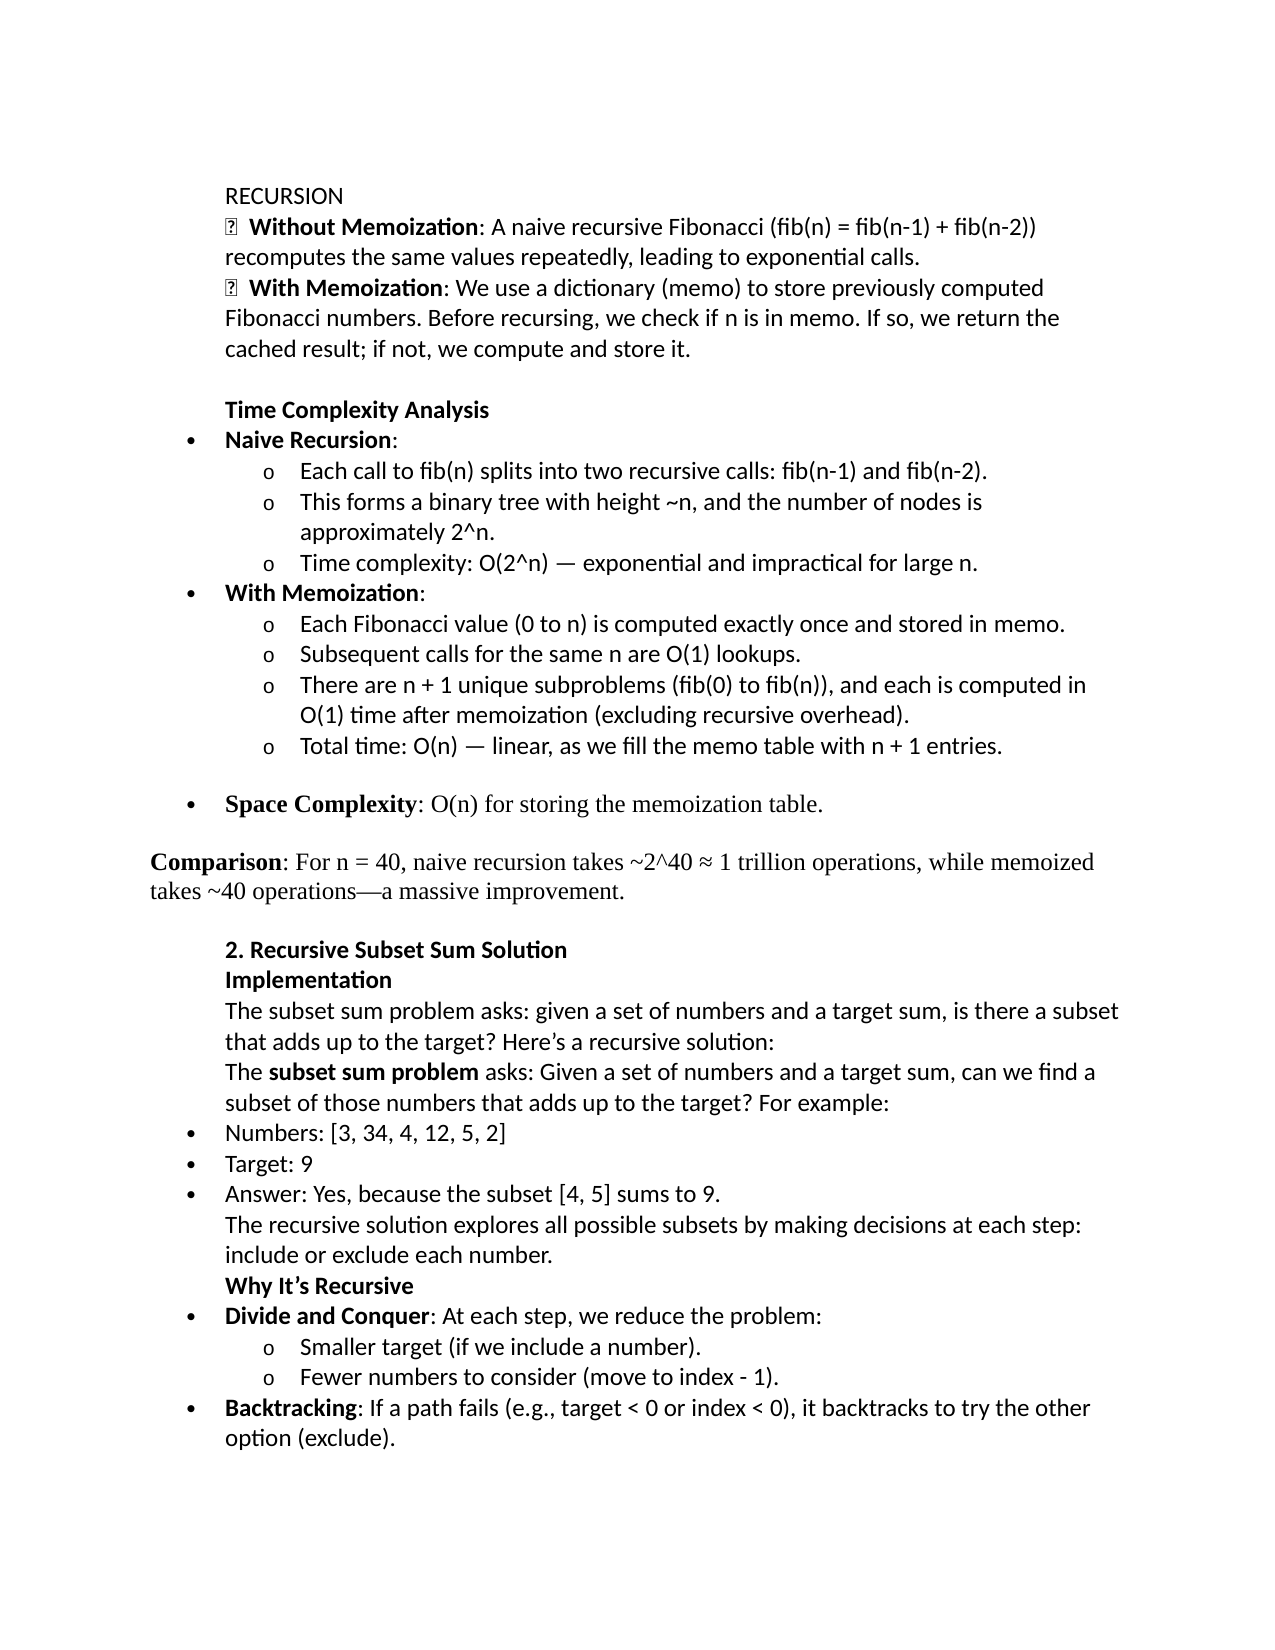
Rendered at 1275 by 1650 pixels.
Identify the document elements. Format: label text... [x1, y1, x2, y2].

text Comparison: For n = 40, naive recursion takes ~2^40 ≈ 1 trillion operations, while memoized takes ~40 operations—a massive improvement. [150, 847, 1125, 905]
list The subset sum problem asks: Given a set of numbers and a target sum, can we find a subset of those numbers that adds up to the target? For example: [225, 1056, 1125, 1117]
list RECURSION [225, 181, 1125, 211]
list Implementation [225, 965, 1125, 995]
list  Without Memoization: A naive recursive Fibonacci (fib(n) = fib(n-1) + fib(n-2)) recomputes the same values repeatedly, leading to exponential calls. [225, 211, 1125, 272]
list 2. Recursive Subset Sum Solution [225, 934, 1125, 965]
list Why It’s Recursive [225, 1270, 1125, 1300]
list Each call to fib(n) splits into two recursive calls: fib(n-1) and fib(n-2). [262, 455, 1125, 486]
list With Memoization: [187, 577, 1125, 608]
list The subset sum problem asks: given a set of numbers and a target sum, is there a subset that adds up to the target? Here’s a recursive solution: [225, 995, 1125, 1056]
list Smaller target (if we include a number). [262, 1331, 1125, 1361]
list Fewer numbers to consider (move to index - 1). [262, 1361, 1125, 1392]
list Time complexity: O(2^n) — exponential and impractical for large n. [262, 547, 1125, 577]
list Target: 9 [187, 1148, 1125, 1178]
list Total time: O(n) — linear, as we fill the memo table with n + 1 entries. [262, 730, 1125, 760]
list Backtracking: If a path fails (e.g., target < 0 or index < 0), it backtracks to try the other option (exclude). [187, 1392, 1125, 1453]
list Divide and Conquer: At each step, we reduce the problem: [187, 1300, 1125, 1331]
list Numbers: [3, 34, 4, 12, 5, 2] [187, 1117, 1125, 1148]
list Each Fibonacci value (0 to n) is computed exactly once and stored in memo. [262, 608, 1125, 638]
list The recursive solution explores all possible subsets by making decisions at each step: include or exclude each number. [225, 1209, 1125, 1270]
list  With Memoization: We use a dictionary (memo) to store previously computed Fibonacci numbers. Before recursing, we check if n is in memo. If so, we return the cached result; if not, we compute and store it. [225, 272, 1125, 364]
list Space Complexity: O(n) for storing the memoization table. [187, 789, 1125, 818]
list Naive Recursion: [187, 425, 1125, 455]
list This forms a binary tree with height ~n, and the number of nodes is approximately 2^n. [262, 486, 1125, 547]
list There are n + 1 unique subproblems (fib(0) to fib(n)), and each is computed in O(1) time after memoization (excluding recursive overhead). [262, 669, 1125, 730]
list Subsequent calls for the same n are O(1) lookups. [262, 638, 1125, 669]
list Time Complexity Analysis [225, 394, 1125, 425]
list Answer: Yes, because the subset [4, 5] sums to 9. [187, 1178, 1125, 1209]
